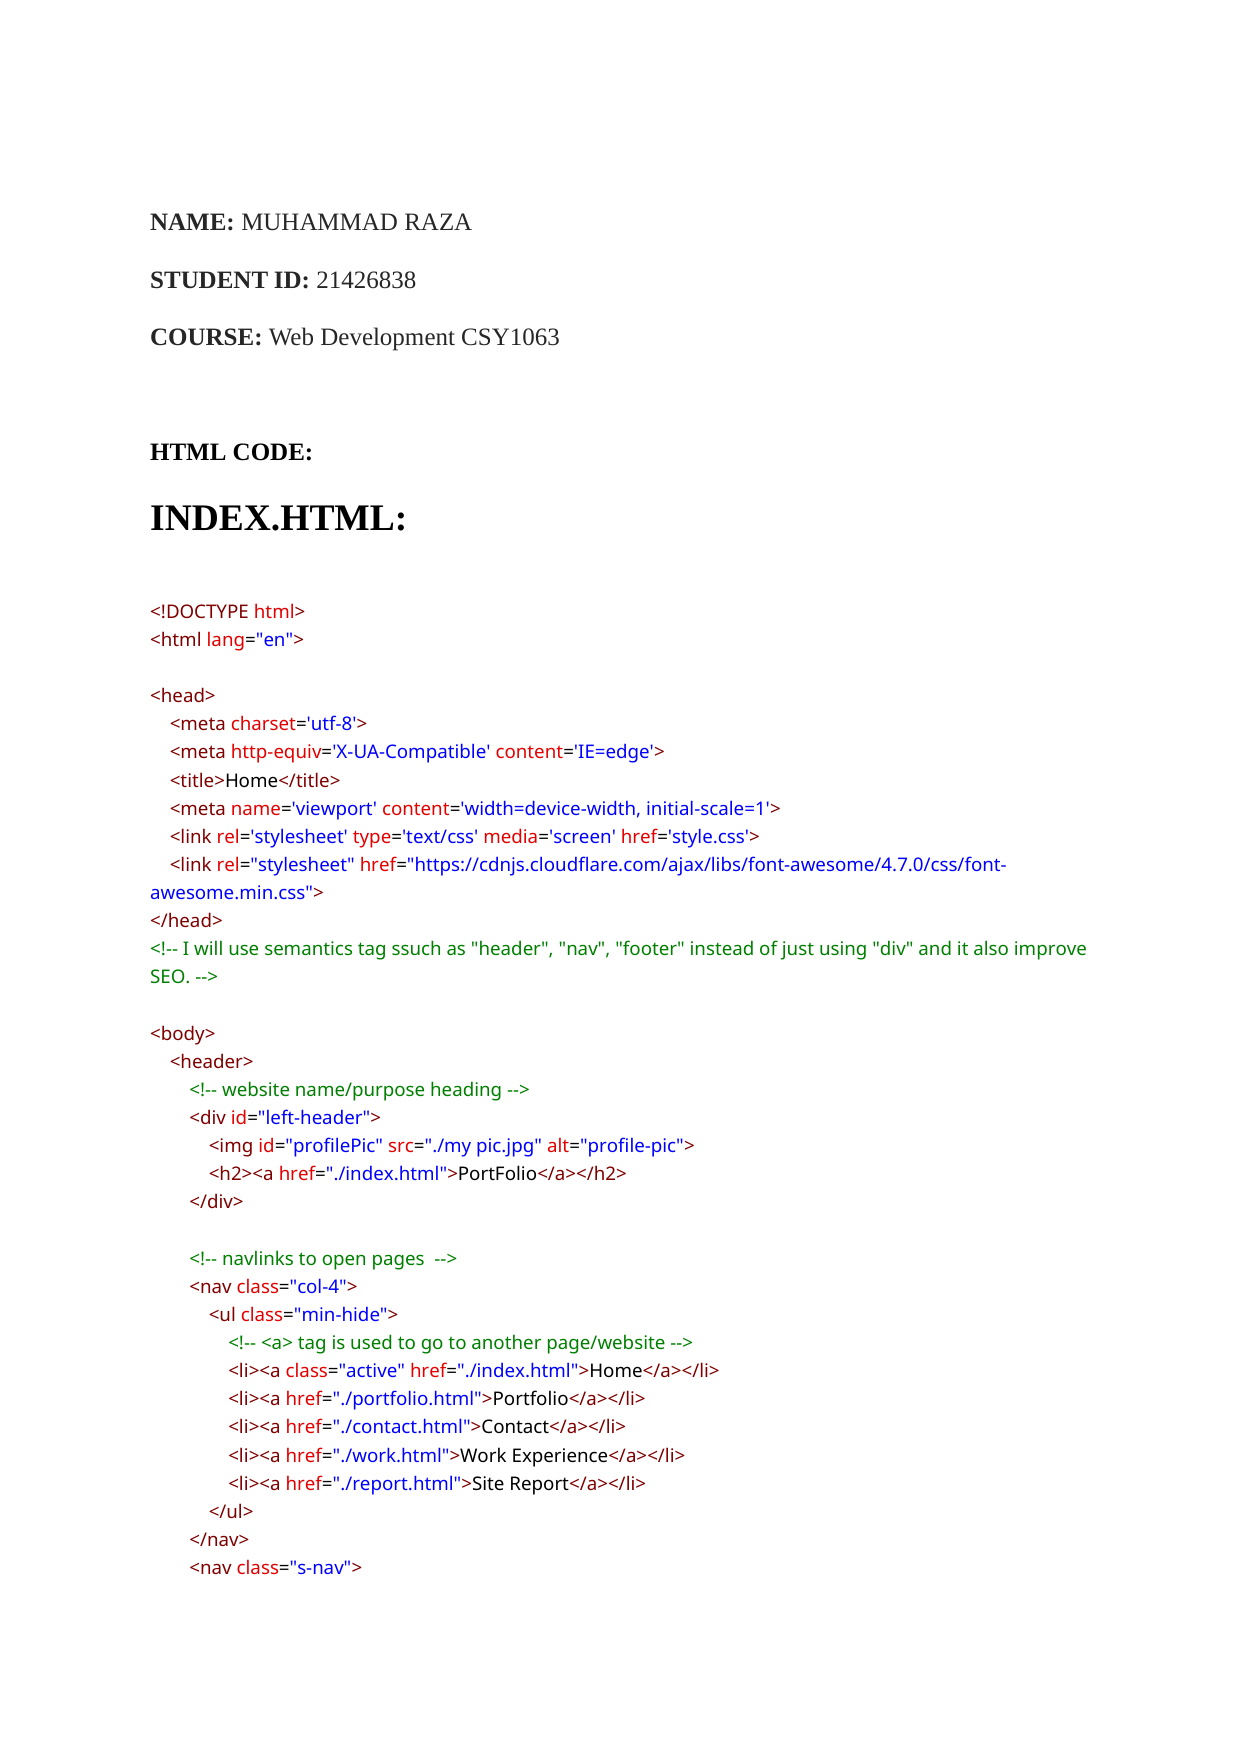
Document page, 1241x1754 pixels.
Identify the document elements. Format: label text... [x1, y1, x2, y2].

text <li><a class="active" href="./index.html">Home</a></li> [150, 1355, 1090, 1383]
text <li><a href="./work.html">Work Experience</a></li> [150, 1439, 1090, 1467]
text HTML CODE: [150, 437, 1090, 466]
text <!-- website name/purpose heading --> [150, 1074, 1090, 1102]
text <link rel="stylesheet" href="https://cdnjs.cloudflare.com/ajax/libs/font-awesome/4.7.0/css/font-awesome.min.css"> [150, 849, 1090, 905]
text <title>Home</title> [150, 764, 1090, 792]
text <li><a href="./report.html">Site Report</a></li> [150, 1467, 1090, 1496]
text <!-- navlinks to open pages --> [150, 1242, 1090, 1271]
text </head> [150, 905, 1090, 933]
subtitle COURSE: Web Development CSY1063 [150, 322, 1090, 351]
text <nav class="col-4"> [150, 1271, 1090, 1299]
text <li><a href="./contact.html">Contact</a></li> [150, 1411, 1090, 1439]
text <meta name='viewport' content='width=device-width, initial-scale=1'> [150, 792, 1090, 821]
text </ul> [150, 1496, 1090, 1524]
text <div id="left-header"> [150, 1102, 1090, 1130]
text <!-- I will use semantics tag ssuch as "header", "nav", "footer" instead of just using "div" and it also improve SEO. --> [150, 933, 1090, 989]
text <!DOCTYPE html> [150, 596, 1090, 624]
text <ul class="min-hide"> [150, 1299, 1090, 1327]
text <!-- <a> tag is used to go to another page/website --> [150, 1327, 1090, 1355]
text <nav class="s-nav"> [150, 1552, 1090, 1580]
text <li><a href="./portfolio.html">Portfolio</a></li> [150, 1383, 1090, 1411]
text <body> [150, 1017, 1090, 1046]
text <link rel='stylesheet' type='text/css' media='screen' href='style.css'> [150, 821, 1090, 849]
text </div> [150, 1186, 1090, 1214]
subtitle STUDENT ID: 21426838 [150, 265, 1090, 294]
text INDEX.HTML: [150, 495, 1090, 538]
text <head> [150, 680, 1090, 708]
text <h2><a href="./index.html">PortFolio</a></h2> [150, 1158, 1090, 1186]
text <img id="profilePic" src="./my pic.jpg" alt="profile-pic"> [150, 1130, 1090, 1158]
subtitle NAME: MUHAMMAD RAZA [150, 207, 1090, 236]
text <header> [150, 1046, 1090, 1074]
text <html lang="en"> [150, 624, 1090, 652]
text </nav> [150, 1524, 1090, 1552]
text <meta http-equiv='X-UA-Compatible' content='IE=edge'> [150, 736, 1090, 764]
text <meta charset='utf-8'> [150, 708, 1090, 736]
